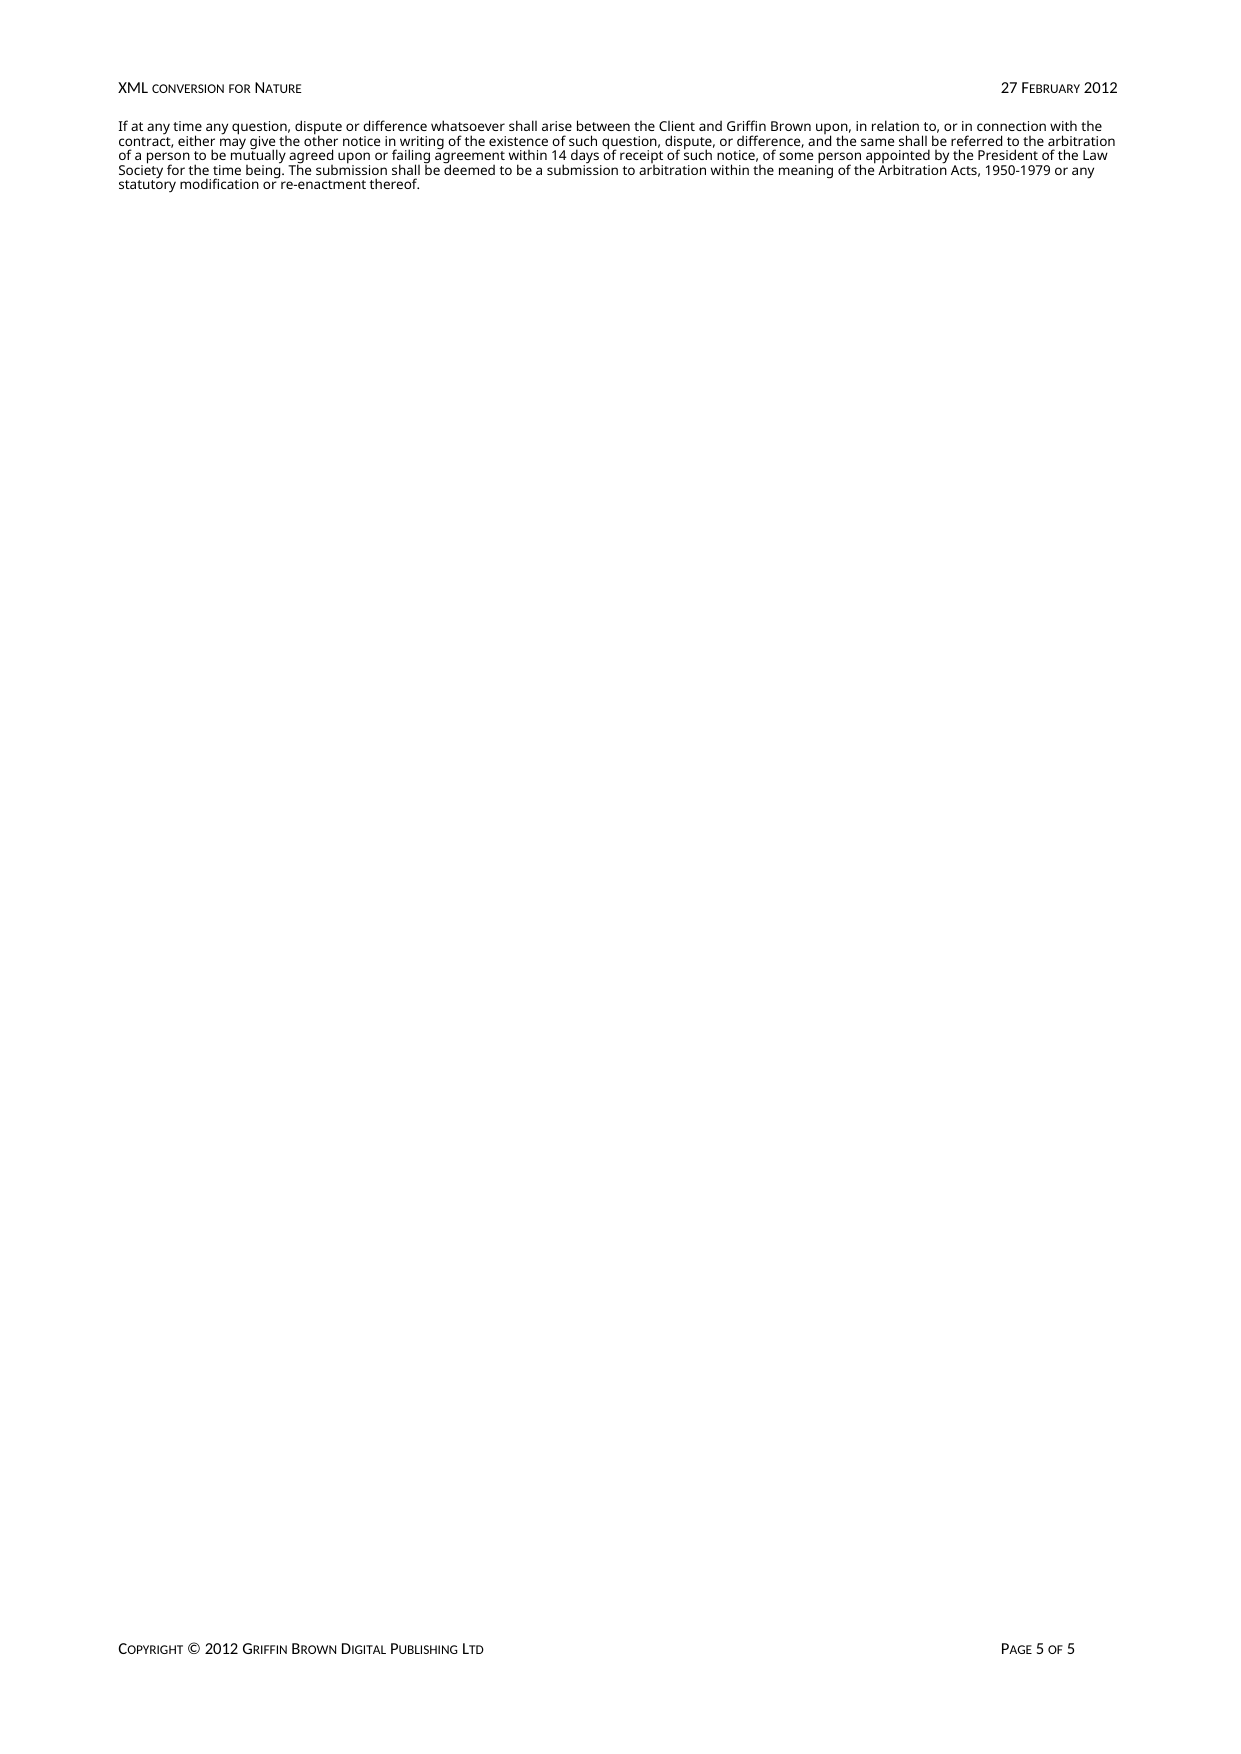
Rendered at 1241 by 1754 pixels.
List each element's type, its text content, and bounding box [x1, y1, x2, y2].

text If at any time any question, dispute or difference whatsoever shall arise between the Client and Griffin Brown upon, in relation to, or in connection with the contract, either may give the other notice in writing of the existence of such question, dispute, or difference, and the same shall be referred to the arbitration of a person to be mutually agreed upon or failing agreement within 14 days of receipt of such notice, of some person appointed by the President of the Law Society for the time being. The submission shall be deemed to be a submission to arbitration within the meaning of the Arbitration Acts, 1950-1979 or any statutory modification or re-enactment thereof. [118, 120, 1122, 193]
